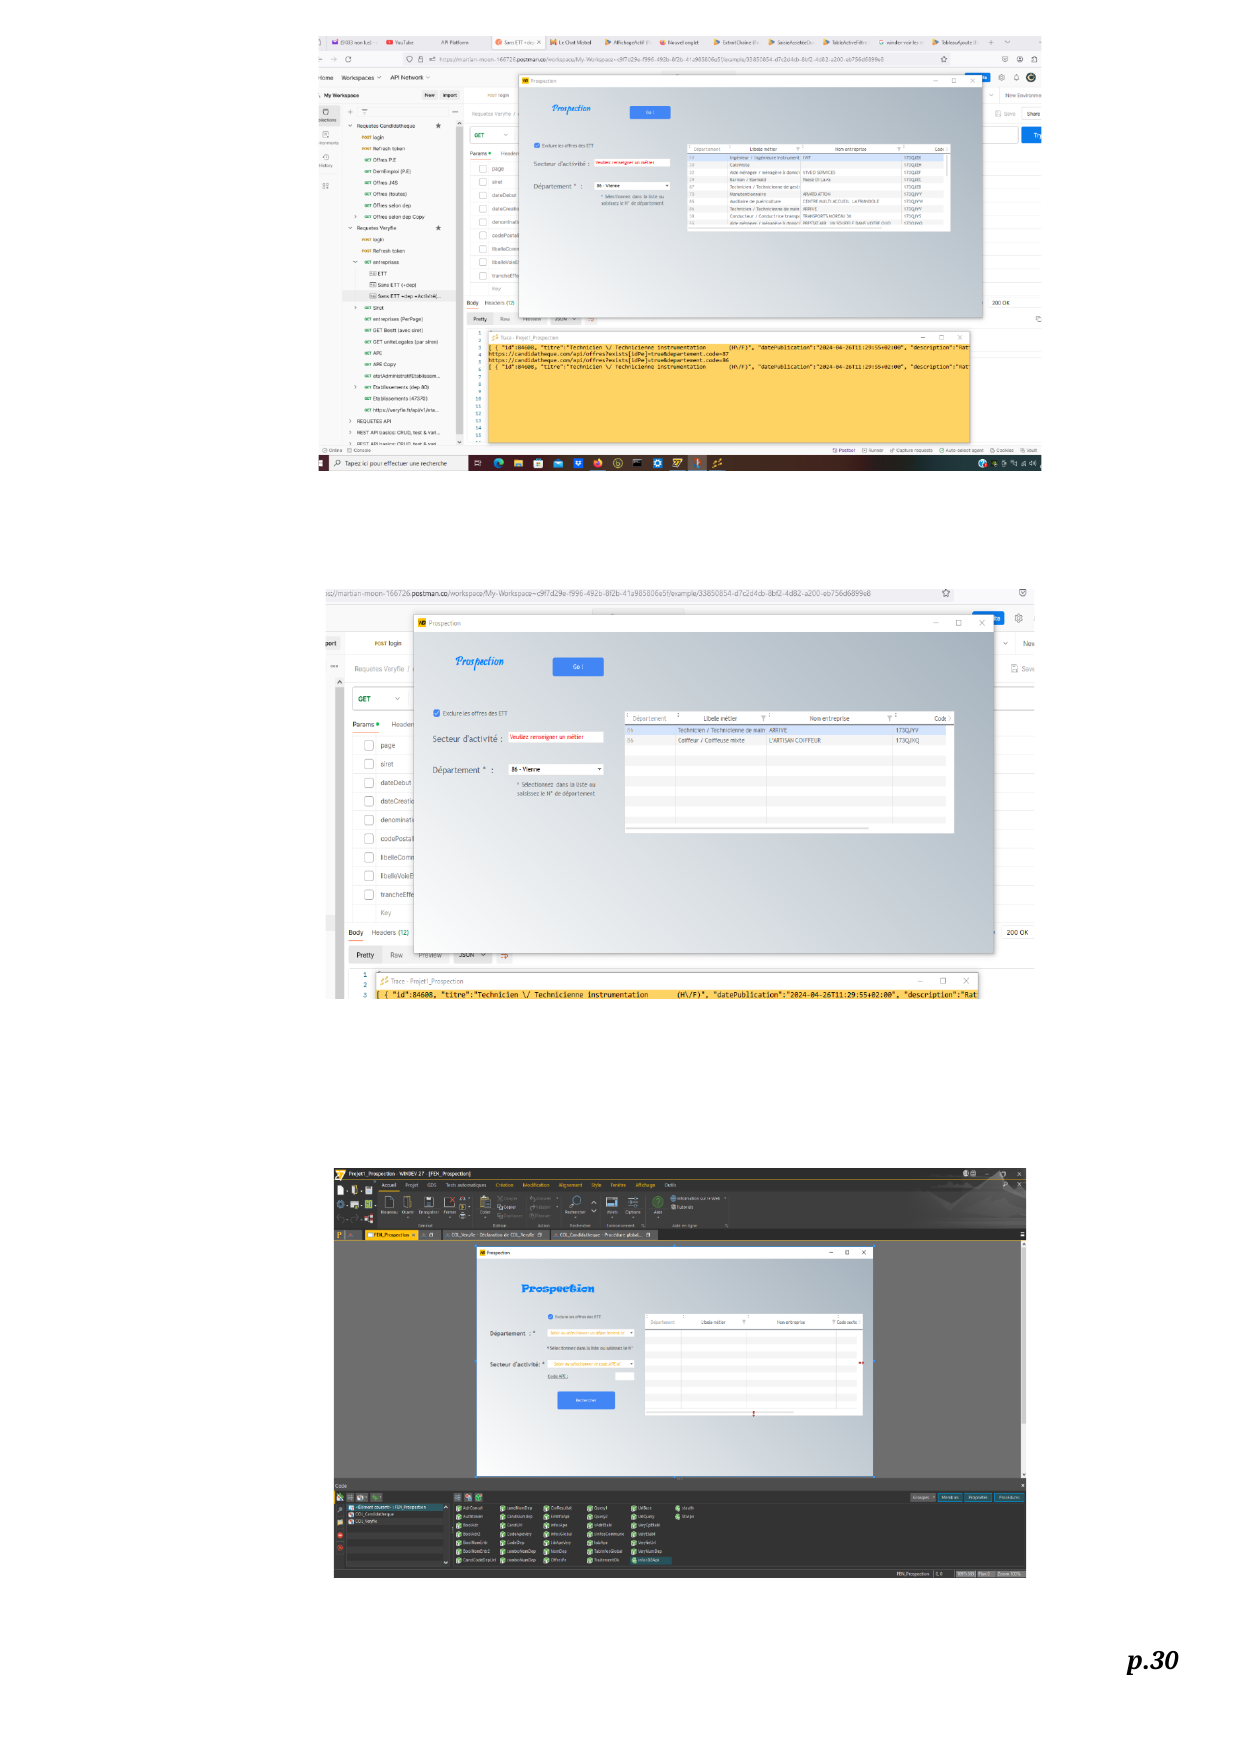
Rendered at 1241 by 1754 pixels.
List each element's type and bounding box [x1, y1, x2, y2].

picture [318, 36, 1042, 471]
picture [333, 1168, 1027, 1578]
picture [325, 589, 1035, 999]
